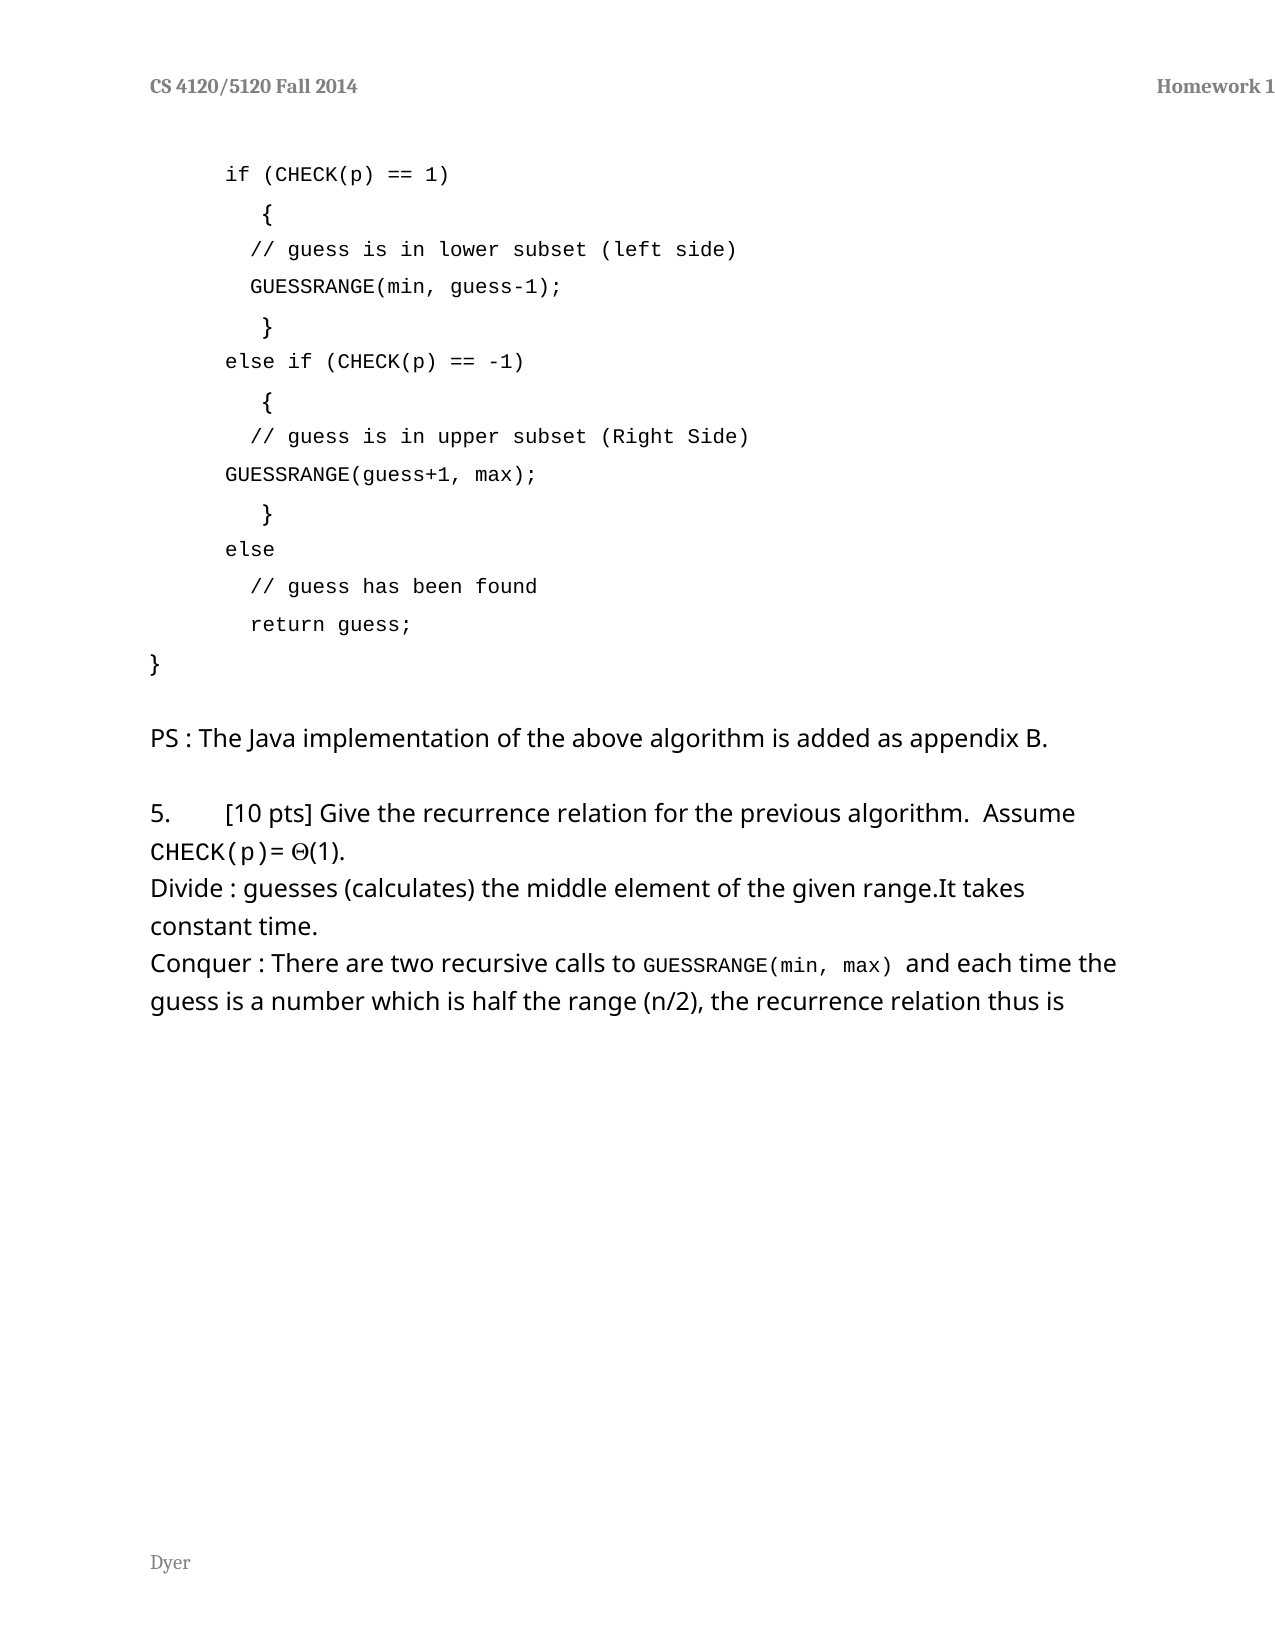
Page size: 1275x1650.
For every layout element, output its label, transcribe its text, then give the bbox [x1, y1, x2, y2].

text Divide : guesses (calculates) the middle element of the given range.It takes constant time. [150, 869, 1125, 944]
text // guess is in upper subset (Right Side) [150, 419, 1125, 457]
text GUESSRANGE(guess+1, max); [150, 457, 1125, 494]
text Conquer : There are two recursive calls to GUESSRANGE(min, max) and each time the guess is a number which is half the range (n/2), the recurrence relation thus is [150, 944, 1125, 1019]
list { [262, 382, 1125, 419]
list { [262, 194, 1125, 232]
text if (CHECK(p) == 1) [150, 157, 1125, 194]
text return guess; [150, 607, 1125, 644]
text // guess has been found [150, 569, 1125, 607]
text GUESSRANGE(min, guess-1); [150, 269, 1125, 307]
list } [150, 644, 1125, 682]
list } [262, 307, 1125, 344]
list } [262, 494, 1125, 532]
list PS : The Java implementation of the above algorithm is added as appendix B. [150, 719, 1125, 757]
text 5. [10 pts] Give the recurrence relation for the previous algorithm. Assume CHECK(p)= (1). [150, 794, 1125, 869]
text else if (CHECK(p) == -1) [150, 344, 1125, 382]
text // guess is in lower subset (left side) [150, 232, 1125, 269]
text else [150, 532, 1125, 569]
